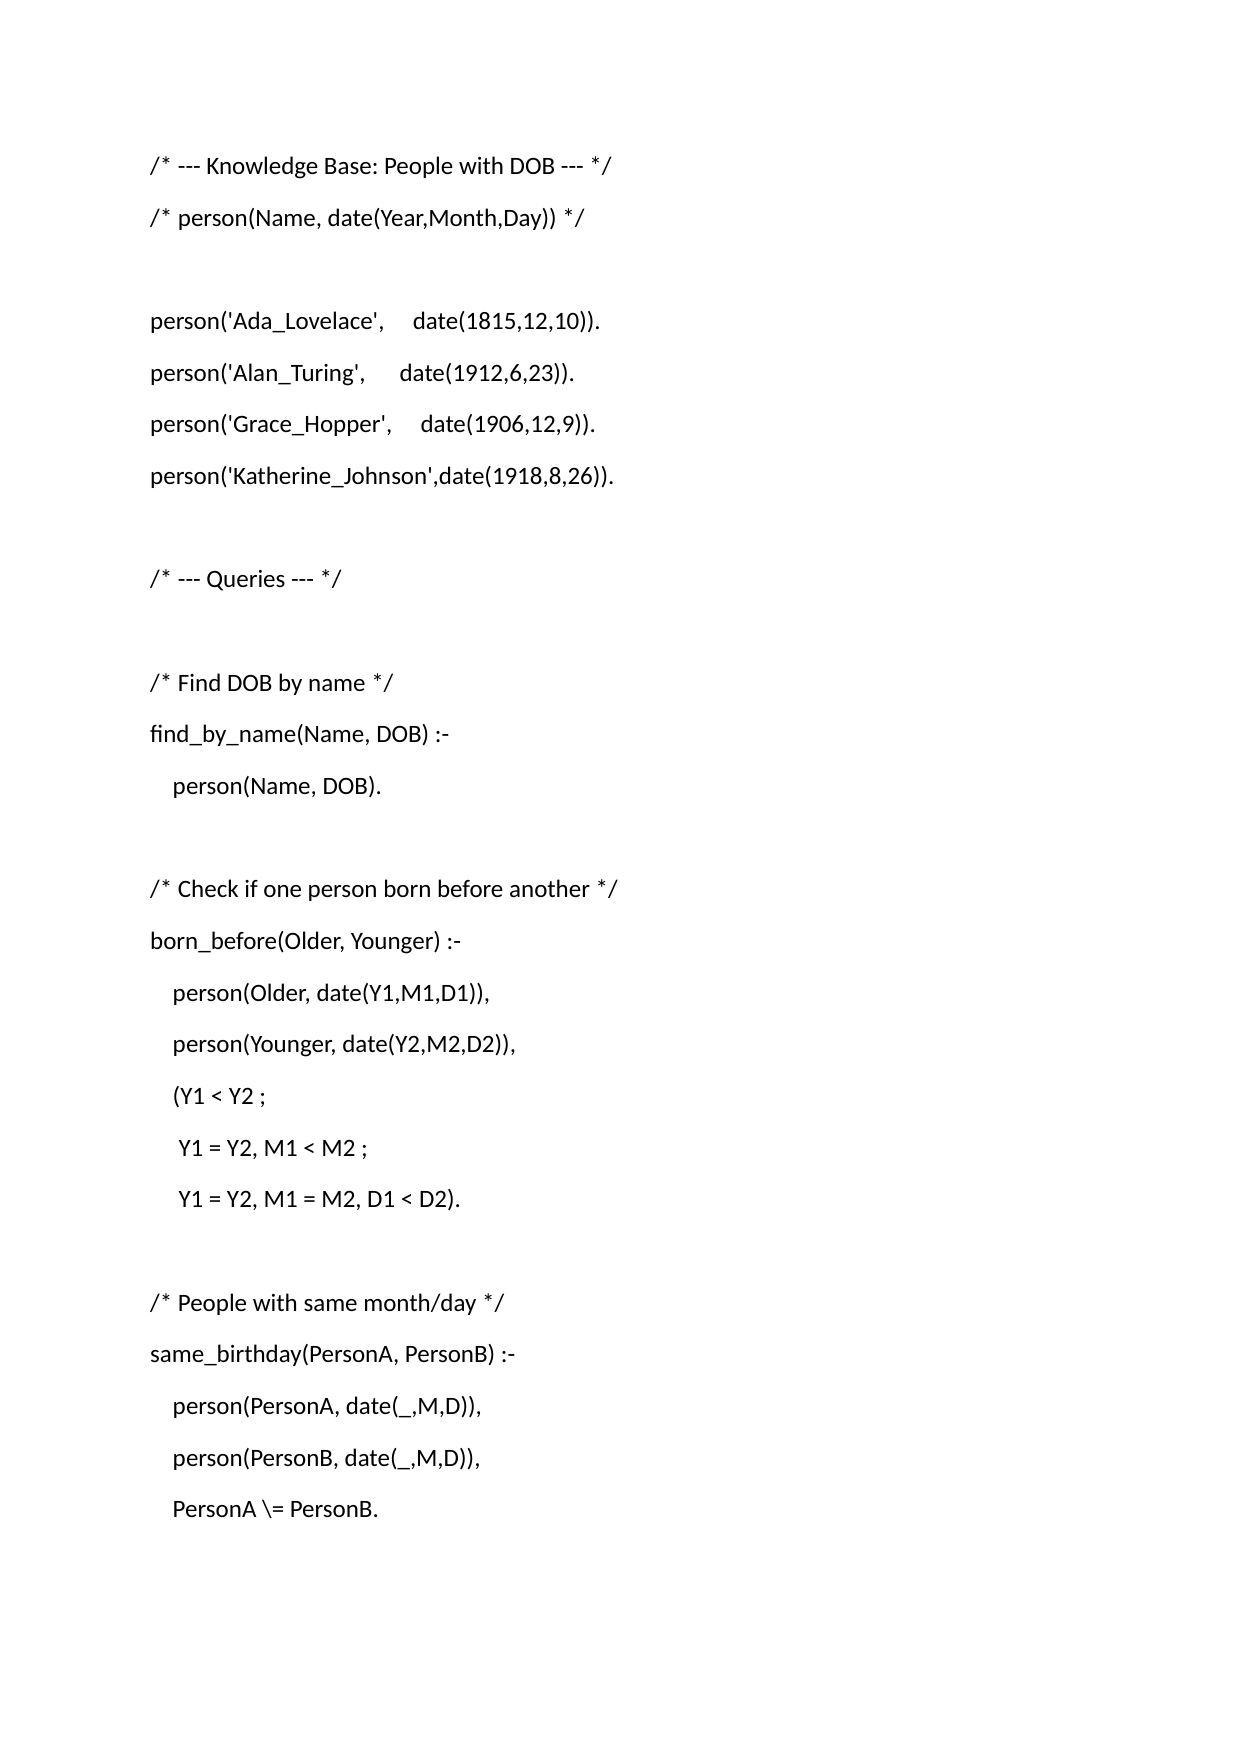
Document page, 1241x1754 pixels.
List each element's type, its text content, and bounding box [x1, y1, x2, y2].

text /* --- Knowledge Base: People with DOB --- */ [150, 150, 1090, 181]
text person('Katherine_Johnson',date(1918,8,26)). [150, 460, 1090, 491]
text /* --- Queries --- */ [150, 563, 1090, 594]
text /* Find DOB by name */ [150, 667, 1090, 697]
text /* Check if one person born before another */ [150, 873, 1090, 904]
text find_by_name(Name, DOB) :- [150, 718, 1090, 749]
text PersonA \= PersonB. [150, 1493, 1090, 1524]
text person(Younger, date(Y2,M2,D2)), [150, 1028, 1090, 1059]
text person(Older, date(Y1,M1,D1)), [150, 977, 1090, 1007]
text person(PersonB, date(_,M,D)), [150, 1442, 1090, 1472]
text person('Alan_Turing', date(1912,6,23)). [150, 357, 1090, 387]
text Y1 = Y2, M1 < M2 ; [150, 1132, 1090, 1162]
text born_before(Older, Younger) :- [150, 925, 1090, 956]
text same_birthday(PersonA, PersonB) :- [150, 1338, 1090, 1369]
text person(Name, DOB). [150, 770, 1090, 801]
text (Y1 < Y2 ; [150, 1080, 1090, 1111]
text person(PersonA, date(_,M,D)), [150, 1390, 1090, 1421]
text person('Ada_Lovelace', date(1815,12,10)). [150, 305, 1090, 336]
text Y1 = Y2, M1 = M2, D1 < D2). [150, 1183, 1090, 1214]
text /* People with same month/day */ [150, 1287, 1090, 1317]
text person('Grace_Hopper', date(1906,12,9)). [150, 408, 1090, 439]
text /* person(Name, date(Year,Month,Day)) */ [150, 202, 1090, 232]
